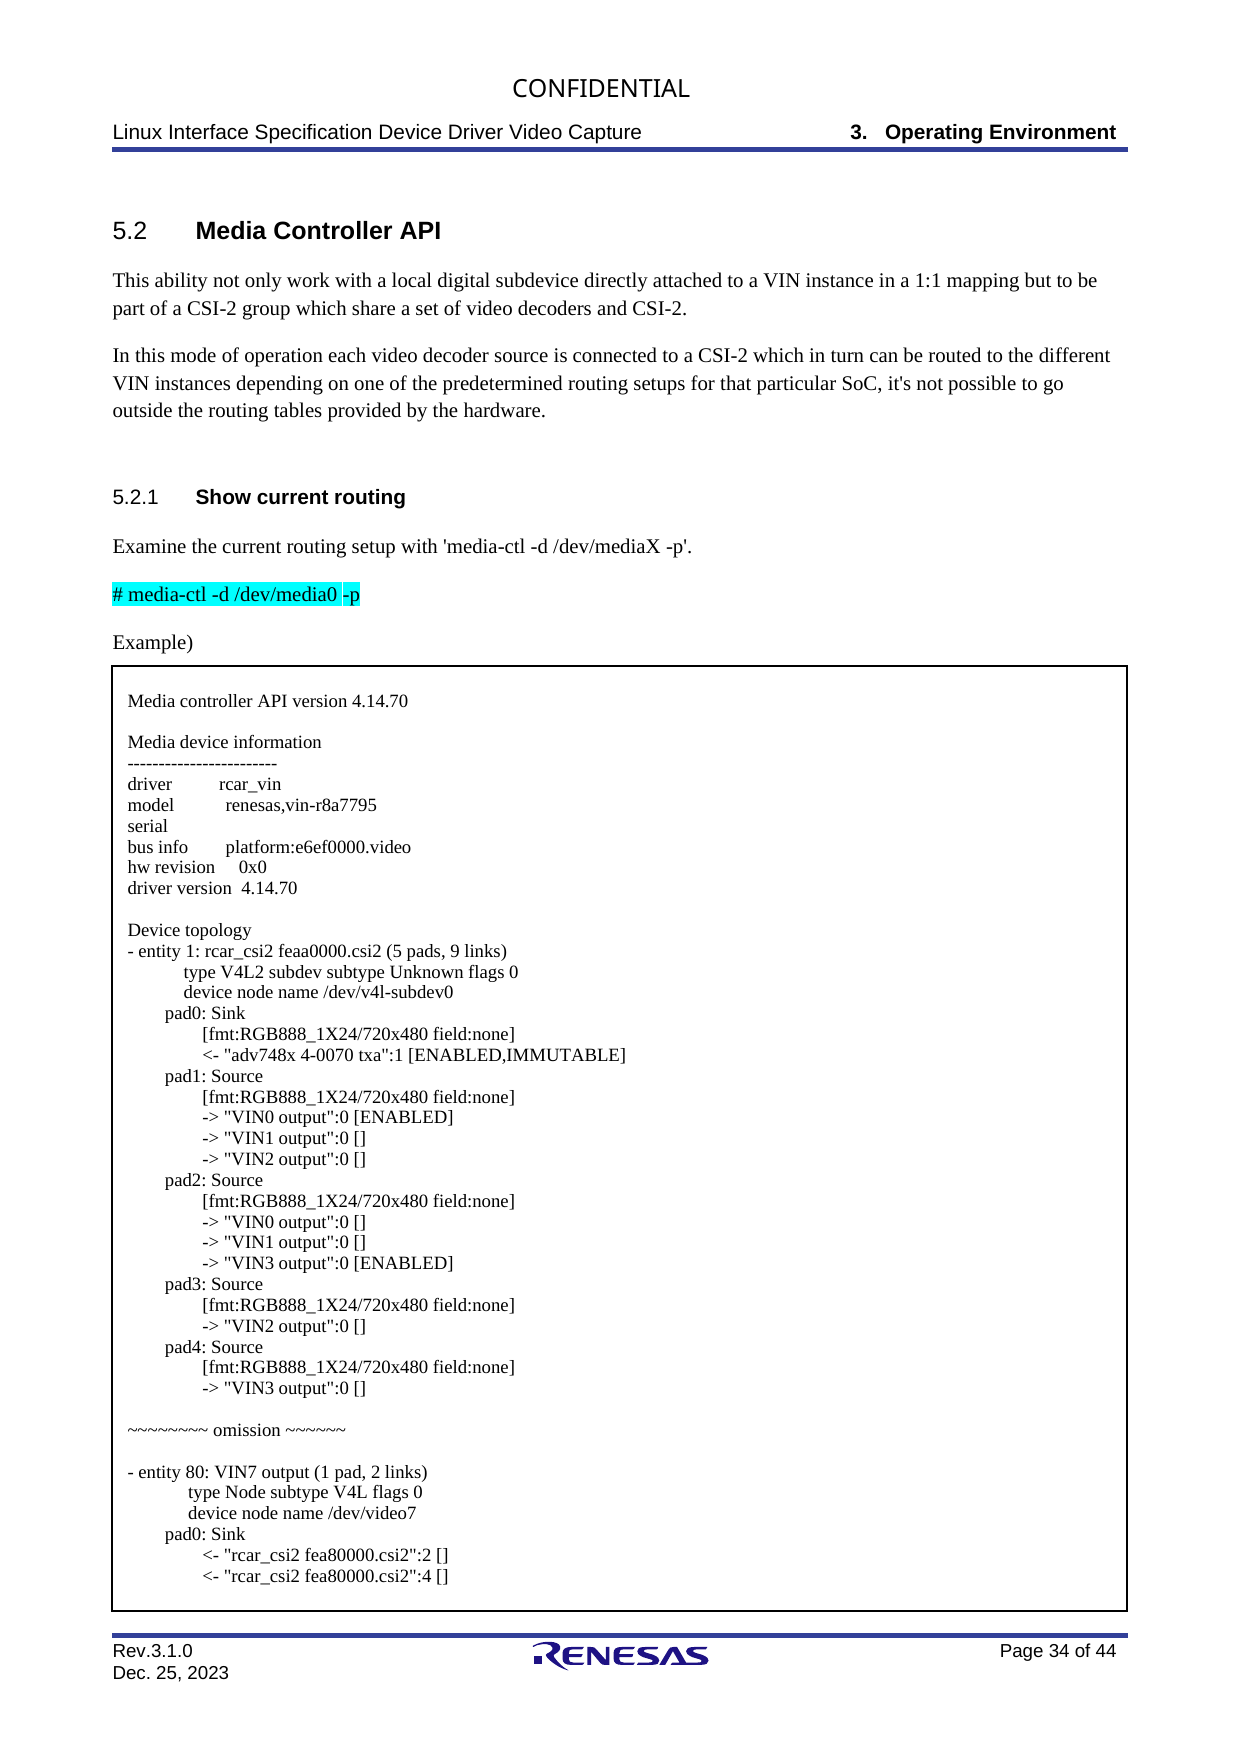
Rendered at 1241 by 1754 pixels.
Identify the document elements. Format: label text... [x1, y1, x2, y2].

subtitle Media Controller API [112, 214, 1128, 245]
text Examine the current routing setup with 'media-ctl -d /dev/mediaX -p'. [112, 532, 1128, 559]
text In this mode of operation each video decoder source is connected to a CSI-2 which in turn can be routed to the different VIN instances depending on one of the predetermined routing setups for that particular SoC, it's not possible to go outside the routing tables provided by the hardware. [112, 341, 1128, 422]
subtitle Show current routing [112, 480, 1128, 511]
text # media-ctl -d /dev/media0 -p [112, 580, 1128, 607]
text Example) [112, 628, 1128, 655]
text This ability not only work with a local digital subdevice directly attached to a VIN instance in a 1:1 mapping but to be part of a CSI-2 group which share a set of video decoders and CSI-2. [112, 266, 1128, 320]
